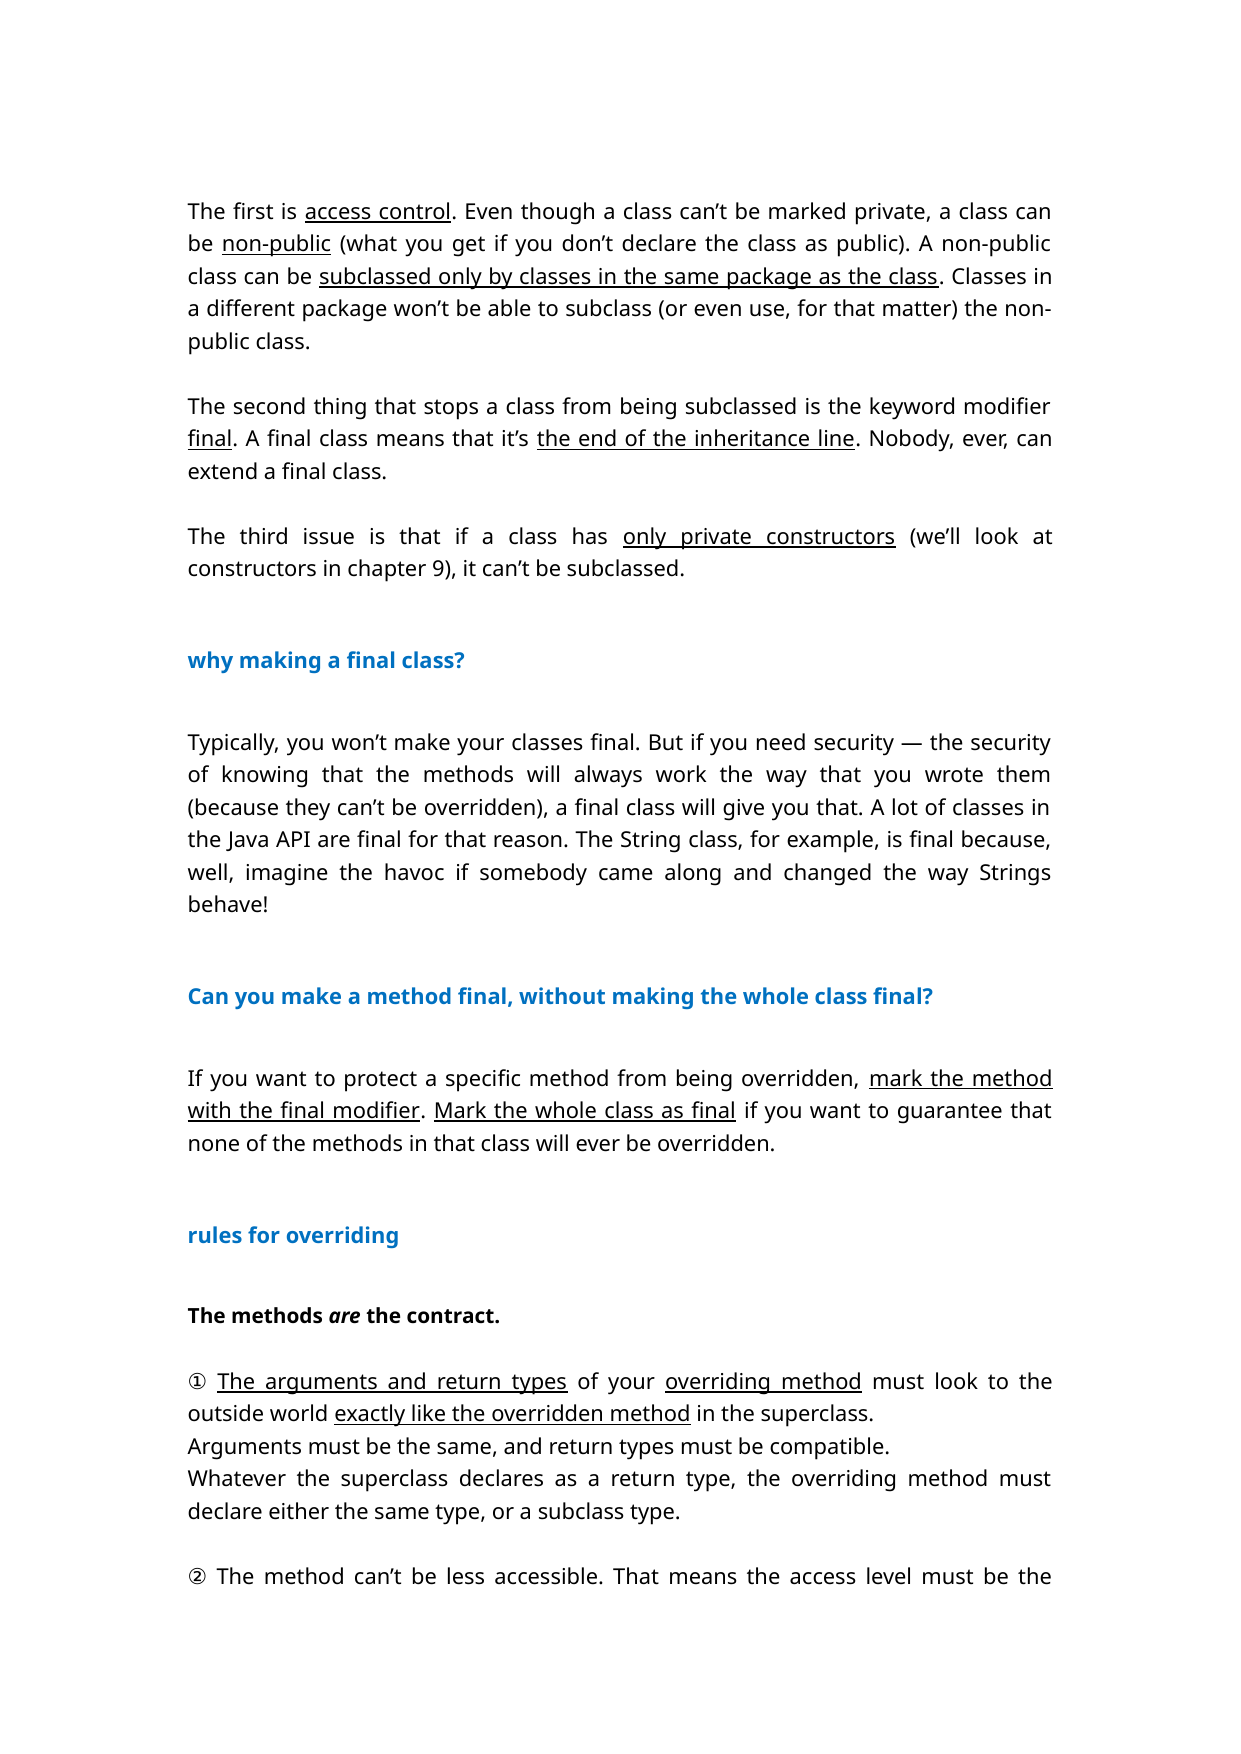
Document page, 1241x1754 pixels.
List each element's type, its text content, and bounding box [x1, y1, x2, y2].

subtitle why making a final class? [187, 644, 1053, 677]
text ① The arguments and return types of your overriding method must look to the outside world exactly like the overridden method in the superclass. [187, 1364, 1053, 1429]
text Typically, you won’t make your classes final. But if you need security — the security of knowing that the methods will always work the way that you wrote them (because they can’t be overridden), a final class will give you that. A lot of classes in the Java API are final for that reason. The String class, for example, is final because, well, imagine the havoc if somebody came along and changed the way Strings behave! [187, 725, 1053, 920]
text Whatever the superclass declares as a return type, the overriding method must declare either the same type, or a subclass type. [187, 1462, 1053, 1527]
subtitle Can you make a method final, without making the whole class final? [187, 980, 1053, 1012]
text The second thing that stops a class from being subclassed is the keyword modifier final. A final class means that it’s the end of the inheritance line. Nobody, ever, can extend a final class. [187, 389, 1053, 487]
text The methods are the contract. [187, 1299, 1053, 1332]
text The third issue is that if a class has only private constructors (we’ll look at constructors in chapter 9), it can’t be subclassed. [187, 519, 1053, 584]
subtitle rules for overriding [187, 1218, 1053, 1251]
text Arguments must be the same, and return types must be compatible. [187, 1429, 1053, 1462]
text If you want to protect a specific method from being overridden, mark the method with the final modifier. Mark the whole class as final if you want to guarantee that none of the methods in that class will ever be overridden. [187, 1061, 1053, 1159]
